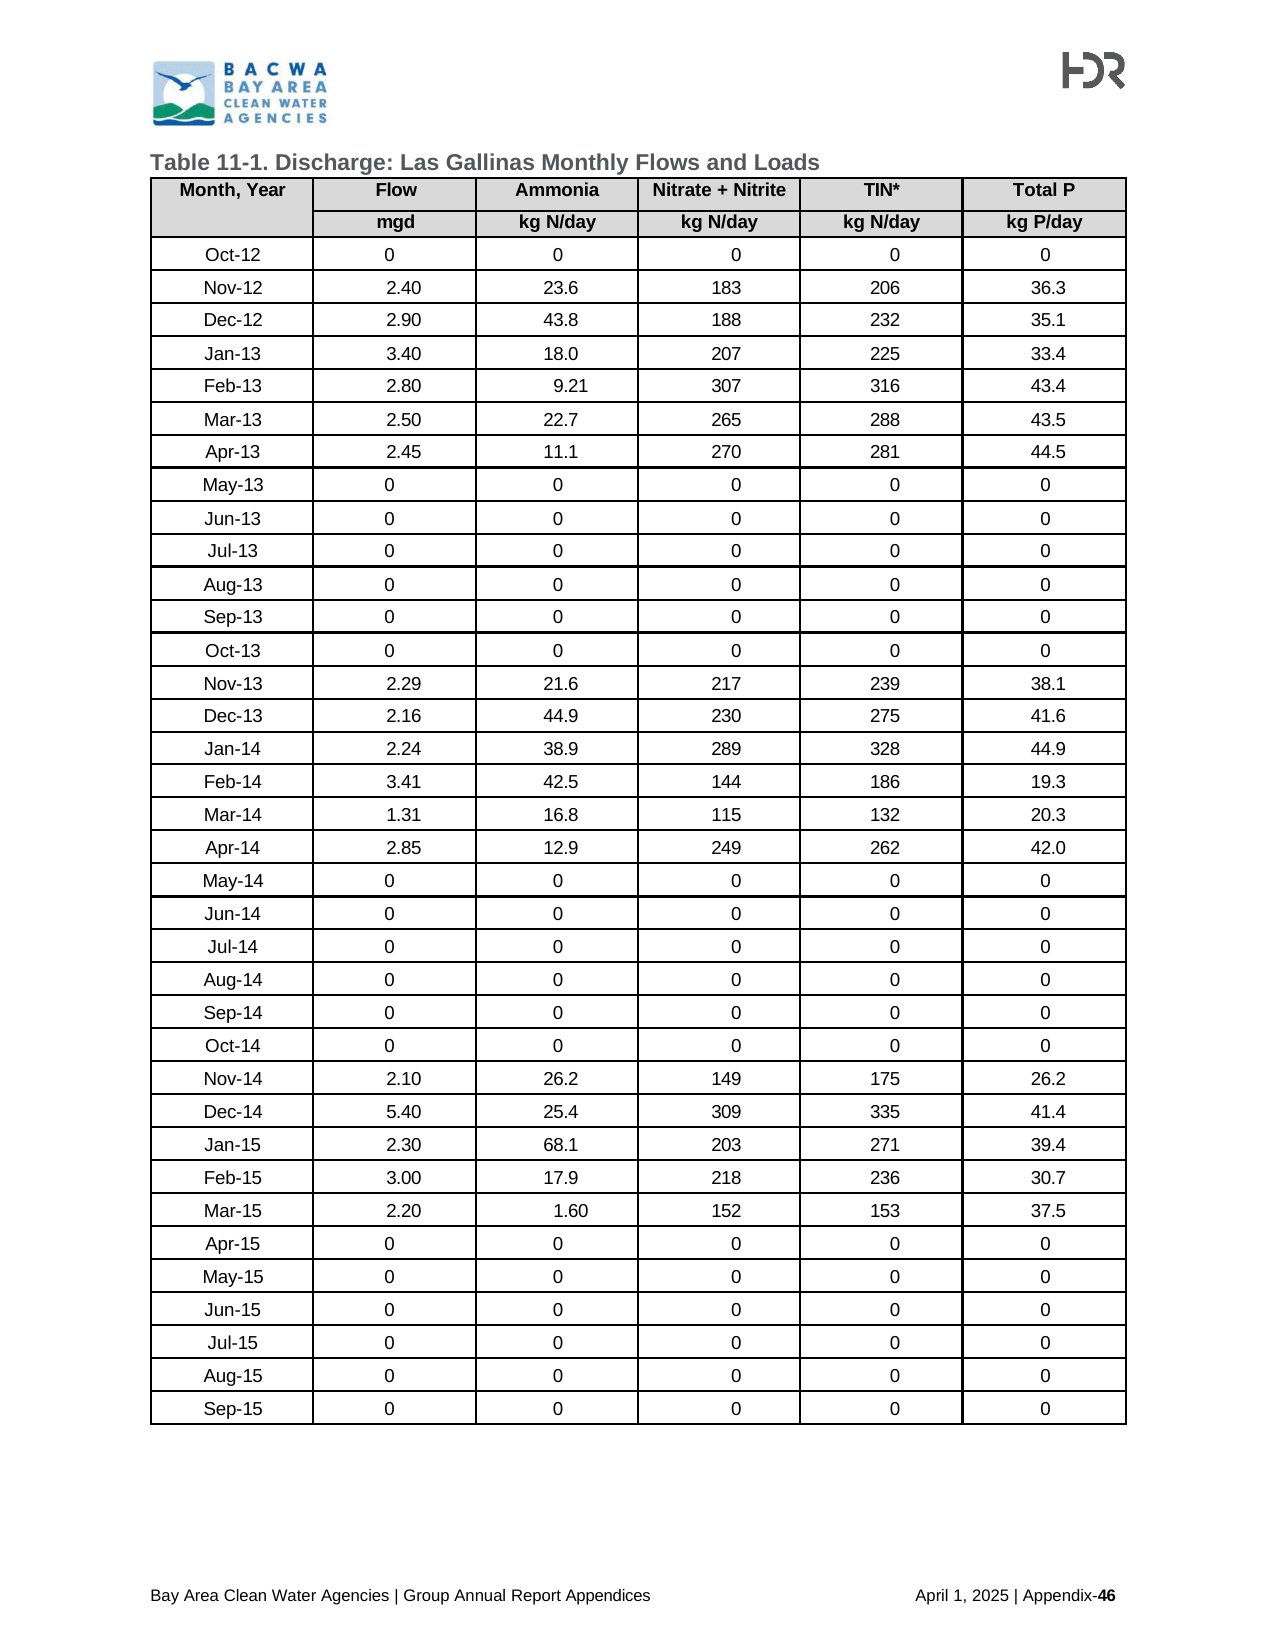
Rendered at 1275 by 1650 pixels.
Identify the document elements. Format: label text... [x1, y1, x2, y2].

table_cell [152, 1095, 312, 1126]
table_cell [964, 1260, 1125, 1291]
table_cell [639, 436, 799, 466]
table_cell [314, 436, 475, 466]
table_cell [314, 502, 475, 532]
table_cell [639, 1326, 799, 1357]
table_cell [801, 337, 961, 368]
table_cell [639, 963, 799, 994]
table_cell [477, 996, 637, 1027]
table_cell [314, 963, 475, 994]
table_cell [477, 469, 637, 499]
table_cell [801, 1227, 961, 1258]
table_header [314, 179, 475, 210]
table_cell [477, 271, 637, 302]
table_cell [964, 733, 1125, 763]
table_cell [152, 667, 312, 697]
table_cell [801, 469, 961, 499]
text Table 11-1. Discharge: Las Gallinas Monthly Flows and Loads [150, 149, 1162, 175]
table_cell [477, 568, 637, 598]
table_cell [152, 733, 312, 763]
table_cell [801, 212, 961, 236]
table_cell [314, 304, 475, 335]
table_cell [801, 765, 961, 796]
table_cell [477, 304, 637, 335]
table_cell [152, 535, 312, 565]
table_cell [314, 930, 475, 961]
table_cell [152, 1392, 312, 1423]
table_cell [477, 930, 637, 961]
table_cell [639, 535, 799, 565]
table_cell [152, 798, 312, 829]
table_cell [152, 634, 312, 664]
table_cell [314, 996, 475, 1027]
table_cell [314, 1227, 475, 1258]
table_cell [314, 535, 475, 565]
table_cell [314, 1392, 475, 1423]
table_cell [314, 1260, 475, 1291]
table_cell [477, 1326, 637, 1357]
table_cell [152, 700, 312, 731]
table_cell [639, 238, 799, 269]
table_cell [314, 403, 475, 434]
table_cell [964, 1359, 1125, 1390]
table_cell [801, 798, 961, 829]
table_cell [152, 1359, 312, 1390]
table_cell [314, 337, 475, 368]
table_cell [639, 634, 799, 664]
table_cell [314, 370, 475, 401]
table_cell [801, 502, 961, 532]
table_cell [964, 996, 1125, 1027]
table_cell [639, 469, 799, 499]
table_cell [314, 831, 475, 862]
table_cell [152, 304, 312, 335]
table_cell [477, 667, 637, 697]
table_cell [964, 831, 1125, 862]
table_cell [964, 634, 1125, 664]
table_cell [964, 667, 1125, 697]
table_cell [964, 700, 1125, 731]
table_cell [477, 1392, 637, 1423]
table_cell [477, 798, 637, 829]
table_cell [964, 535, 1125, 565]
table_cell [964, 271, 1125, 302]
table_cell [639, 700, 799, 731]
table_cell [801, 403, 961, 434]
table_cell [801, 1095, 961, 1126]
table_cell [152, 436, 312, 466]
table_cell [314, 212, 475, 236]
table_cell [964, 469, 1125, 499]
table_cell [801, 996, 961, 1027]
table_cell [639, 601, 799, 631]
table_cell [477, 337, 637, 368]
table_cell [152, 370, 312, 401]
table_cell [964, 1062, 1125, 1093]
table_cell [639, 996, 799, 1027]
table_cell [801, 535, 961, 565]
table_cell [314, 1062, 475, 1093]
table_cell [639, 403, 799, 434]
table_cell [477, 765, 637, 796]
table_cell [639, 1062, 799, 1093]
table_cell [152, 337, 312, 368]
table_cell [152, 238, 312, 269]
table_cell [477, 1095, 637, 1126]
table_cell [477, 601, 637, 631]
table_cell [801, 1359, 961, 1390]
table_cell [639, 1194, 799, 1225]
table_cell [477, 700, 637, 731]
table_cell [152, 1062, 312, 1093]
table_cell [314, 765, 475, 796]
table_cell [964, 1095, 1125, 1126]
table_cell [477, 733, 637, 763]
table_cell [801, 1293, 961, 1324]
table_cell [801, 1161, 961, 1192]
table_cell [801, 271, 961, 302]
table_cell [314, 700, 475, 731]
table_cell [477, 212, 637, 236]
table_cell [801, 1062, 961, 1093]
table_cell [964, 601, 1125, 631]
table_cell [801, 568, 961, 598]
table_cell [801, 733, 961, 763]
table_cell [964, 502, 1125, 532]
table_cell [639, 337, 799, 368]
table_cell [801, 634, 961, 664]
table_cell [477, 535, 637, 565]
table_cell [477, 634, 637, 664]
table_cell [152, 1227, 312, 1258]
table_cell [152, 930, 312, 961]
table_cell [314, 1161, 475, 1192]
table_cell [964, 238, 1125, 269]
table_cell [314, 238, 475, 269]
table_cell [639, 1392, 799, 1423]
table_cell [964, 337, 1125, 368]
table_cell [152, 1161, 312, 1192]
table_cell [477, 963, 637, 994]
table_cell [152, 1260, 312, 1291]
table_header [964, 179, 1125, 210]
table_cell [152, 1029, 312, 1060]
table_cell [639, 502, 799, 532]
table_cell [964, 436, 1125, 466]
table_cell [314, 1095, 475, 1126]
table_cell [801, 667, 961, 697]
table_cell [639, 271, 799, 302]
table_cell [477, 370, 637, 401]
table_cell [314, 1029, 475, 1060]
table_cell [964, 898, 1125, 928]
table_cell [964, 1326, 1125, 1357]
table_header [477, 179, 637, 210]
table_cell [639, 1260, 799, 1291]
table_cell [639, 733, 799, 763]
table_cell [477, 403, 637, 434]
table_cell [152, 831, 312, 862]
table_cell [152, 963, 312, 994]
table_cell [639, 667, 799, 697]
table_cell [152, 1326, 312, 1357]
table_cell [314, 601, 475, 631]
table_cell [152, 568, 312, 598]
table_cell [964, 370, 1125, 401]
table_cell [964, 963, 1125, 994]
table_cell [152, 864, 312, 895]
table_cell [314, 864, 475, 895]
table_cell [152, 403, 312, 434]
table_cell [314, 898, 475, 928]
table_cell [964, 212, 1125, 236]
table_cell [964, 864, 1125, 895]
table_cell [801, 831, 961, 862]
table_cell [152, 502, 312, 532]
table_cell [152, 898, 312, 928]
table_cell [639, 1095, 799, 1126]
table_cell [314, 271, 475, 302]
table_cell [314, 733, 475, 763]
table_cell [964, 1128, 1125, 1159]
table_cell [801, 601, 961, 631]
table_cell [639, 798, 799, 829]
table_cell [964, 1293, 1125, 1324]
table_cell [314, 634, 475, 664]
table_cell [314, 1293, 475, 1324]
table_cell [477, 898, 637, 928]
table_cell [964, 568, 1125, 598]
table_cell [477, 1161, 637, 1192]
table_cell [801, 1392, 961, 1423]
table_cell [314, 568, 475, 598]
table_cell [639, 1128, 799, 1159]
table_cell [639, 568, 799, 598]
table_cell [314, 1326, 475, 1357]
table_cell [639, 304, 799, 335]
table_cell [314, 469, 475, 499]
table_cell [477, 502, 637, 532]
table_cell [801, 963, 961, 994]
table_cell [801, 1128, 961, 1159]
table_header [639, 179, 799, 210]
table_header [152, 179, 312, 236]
picture [1062, 52, 1125, 89]
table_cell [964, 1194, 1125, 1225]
picture [150, 60, 333, 126]
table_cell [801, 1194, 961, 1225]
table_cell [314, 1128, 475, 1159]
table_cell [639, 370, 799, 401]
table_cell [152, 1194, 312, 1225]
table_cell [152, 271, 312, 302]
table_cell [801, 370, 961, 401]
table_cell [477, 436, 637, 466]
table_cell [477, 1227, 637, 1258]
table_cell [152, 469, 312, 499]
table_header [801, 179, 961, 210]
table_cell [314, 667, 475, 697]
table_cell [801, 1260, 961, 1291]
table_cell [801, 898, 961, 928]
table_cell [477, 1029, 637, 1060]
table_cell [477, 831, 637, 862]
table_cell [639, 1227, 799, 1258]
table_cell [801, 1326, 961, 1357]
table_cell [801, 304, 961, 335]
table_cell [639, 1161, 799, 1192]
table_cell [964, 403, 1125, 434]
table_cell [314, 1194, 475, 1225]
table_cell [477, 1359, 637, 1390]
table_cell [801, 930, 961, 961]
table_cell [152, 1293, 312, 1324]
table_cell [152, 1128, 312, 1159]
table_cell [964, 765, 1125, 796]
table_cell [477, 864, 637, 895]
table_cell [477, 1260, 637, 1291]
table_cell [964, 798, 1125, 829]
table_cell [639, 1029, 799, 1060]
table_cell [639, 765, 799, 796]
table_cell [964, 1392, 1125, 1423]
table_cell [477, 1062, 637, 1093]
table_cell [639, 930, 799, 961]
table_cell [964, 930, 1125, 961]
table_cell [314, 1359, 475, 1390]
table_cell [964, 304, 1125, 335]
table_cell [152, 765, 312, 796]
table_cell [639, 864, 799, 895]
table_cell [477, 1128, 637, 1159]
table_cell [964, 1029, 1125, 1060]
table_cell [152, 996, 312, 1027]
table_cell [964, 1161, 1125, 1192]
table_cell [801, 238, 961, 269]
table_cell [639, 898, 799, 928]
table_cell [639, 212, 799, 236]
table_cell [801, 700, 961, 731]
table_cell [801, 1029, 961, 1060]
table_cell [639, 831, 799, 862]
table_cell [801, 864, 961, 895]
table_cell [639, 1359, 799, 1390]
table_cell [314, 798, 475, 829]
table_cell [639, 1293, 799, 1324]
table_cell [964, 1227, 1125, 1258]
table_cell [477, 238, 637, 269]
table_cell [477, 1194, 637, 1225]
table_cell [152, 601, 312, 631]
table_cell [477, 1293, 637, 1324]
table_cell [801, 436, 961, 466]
